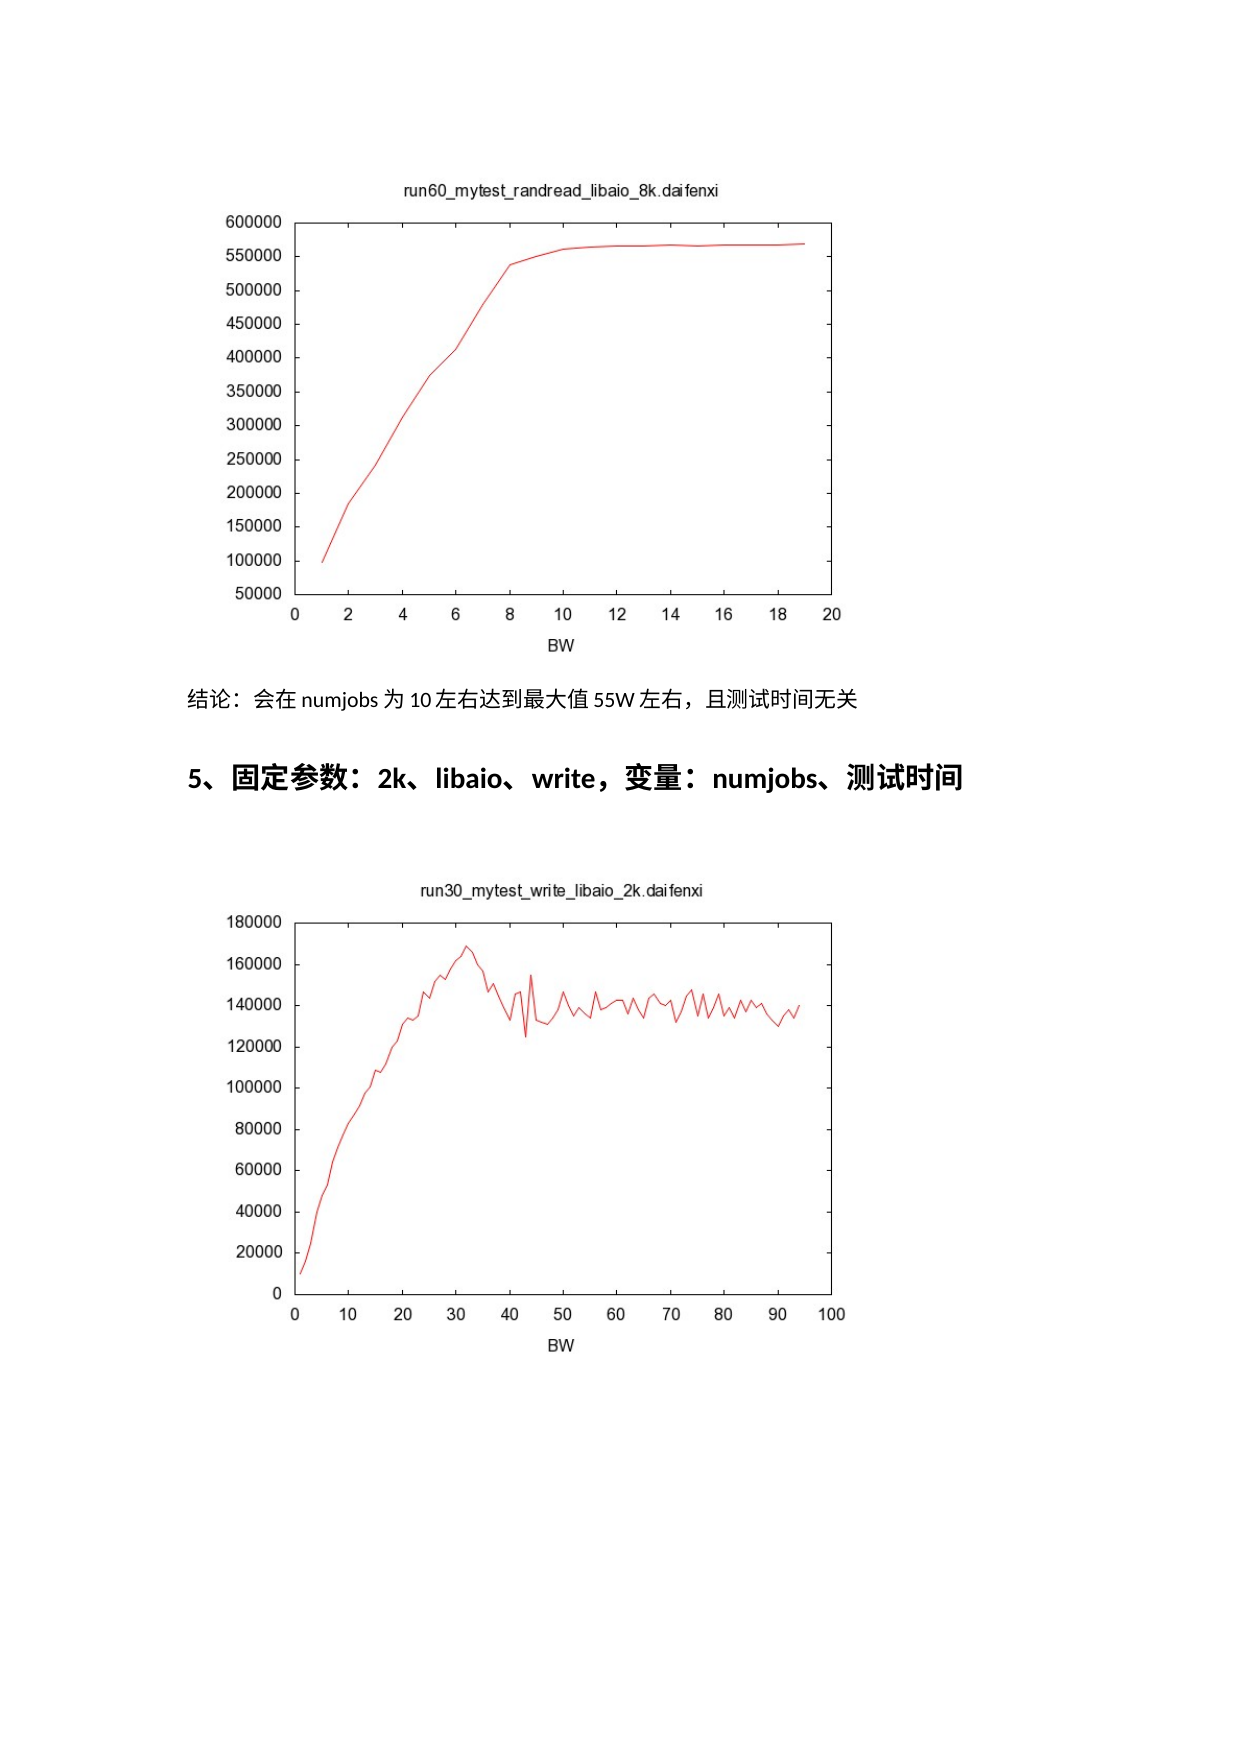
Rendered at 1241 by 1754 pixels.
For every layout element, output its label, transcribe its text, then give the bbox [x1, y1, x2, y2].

text 结论：会在numjobs为10左右达到最大值55W左右，且测试时间无关 [187, 682, 1053, 714]
subtitle 固定参数：2k、libaio、write，变量：numjobs、测试时间 [187, 744, 1053, 809]
picture [187, 162, 855, 662]
picture [187, 862, 855, 1362]
